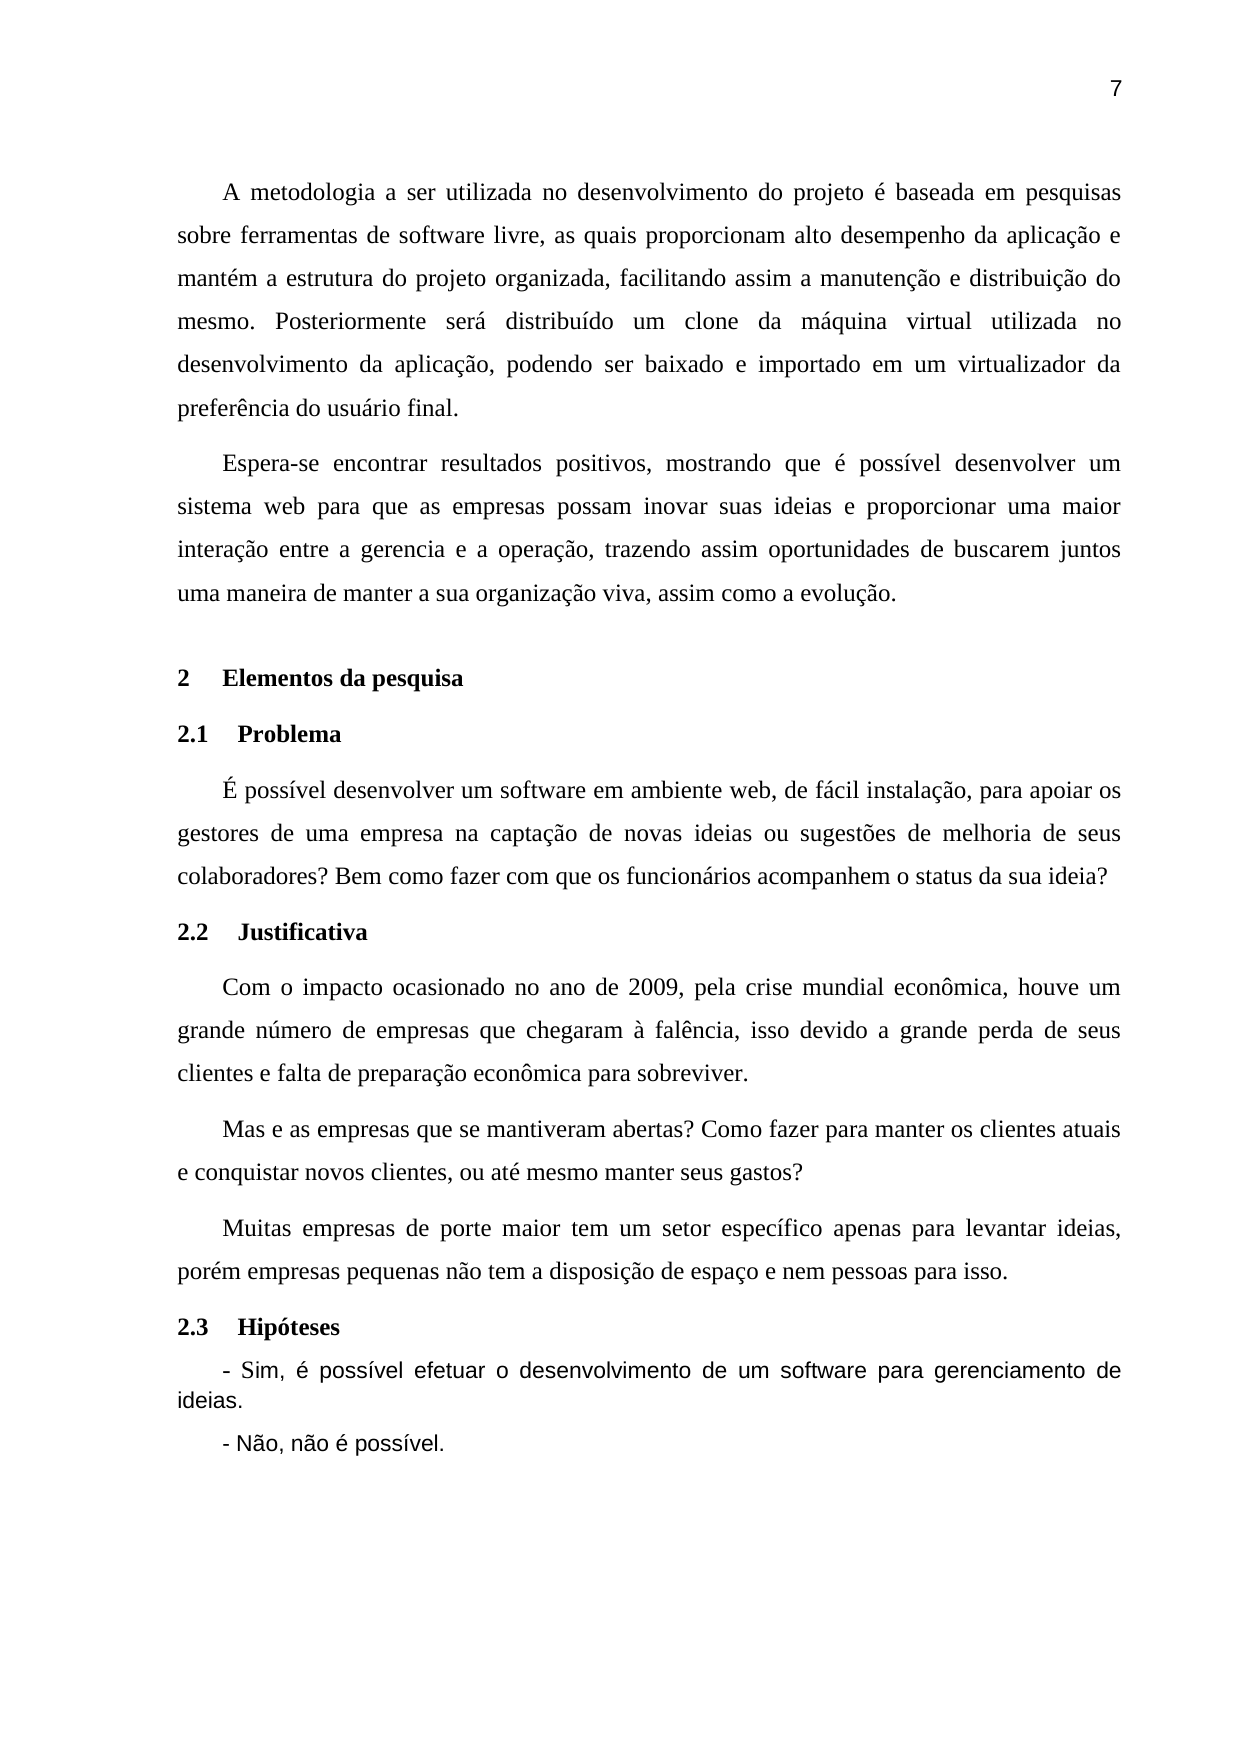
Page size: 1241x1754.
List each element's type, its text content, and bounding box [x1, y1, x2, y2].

text Espera-se encontrar resultados positivos, mostrando que é possível desenvolver um sistema web para que as empresas possam inovar suas ideias e proporcionar uma maior interação entre a gerencia e a operação, trazendo assim oportunidades de buscarem juntos uma maneira de manter a sua organização viva, assim como a evolução. [177, 448, 1122, 606]
subtitle Problema [177, 719, 1122, 748]
text Muitas empresas de porte maior tem um setor específico apenas para levantar ideias, porém empresas pequenas não tem a disposição de espaço e nem pessoas para isso. [177, 1213, 1122, 1285]
text Com o impacto ocasionado no ano de 2009, pela crise mundial econômica, houve um grande número de empresas que chegaram à falência, isso devido a grande perda de seus clientes e falta de preparação econômica para sobreviver. [177, 972, 1122, 1087]
subtitle Hipóteses [177, 1312, 1122, 1340]
subtitle Elementos da pesquisa [177, 663, 1122, 692]
text - Não, não é possível. [177, 1430, 1122, 1456]
subtitle Justificativa [177, 917, 1122, 945]
text A metodologia a ser utilizada no desenvolvimento do projeto é baseada em pesquisas sobre ferramentas de software livre, as quais proporcionam alto desempenho da aplicação e mantém a estrutura do projeto organizada, facilitando assim a manutenção e distribuição do mesmo. Posteriormente será distribuído um clone da máquina virtual utilizada no desenvolvimento da aplicação, podendo ser baixado e importado em um virtualizador da preferência do usuário final. [177, 177, 1122, 421]
text Mas e as empresas que se mantiveram abertas? Como fazer para manter os clientes atuais e conquistar novos clientes, ou até mesmo manter seus gastos? [177, 1114, 1122, 1186]
text É possível desenvolver um software em ambiente web, de fácil instalação, para apoiar os gestores de uma empresa na captação de novas ideias ou sugestões de melhoria de seus colaboradores? Bem como fazer com que os funcionários acompanhem o status da sua ideia? [177, 775, 1122, 890]
text - Sim, é possível efetuar o desenvolvimento de um software para gerenciamento de ideias. [177, 1355, 1122, 1414]
